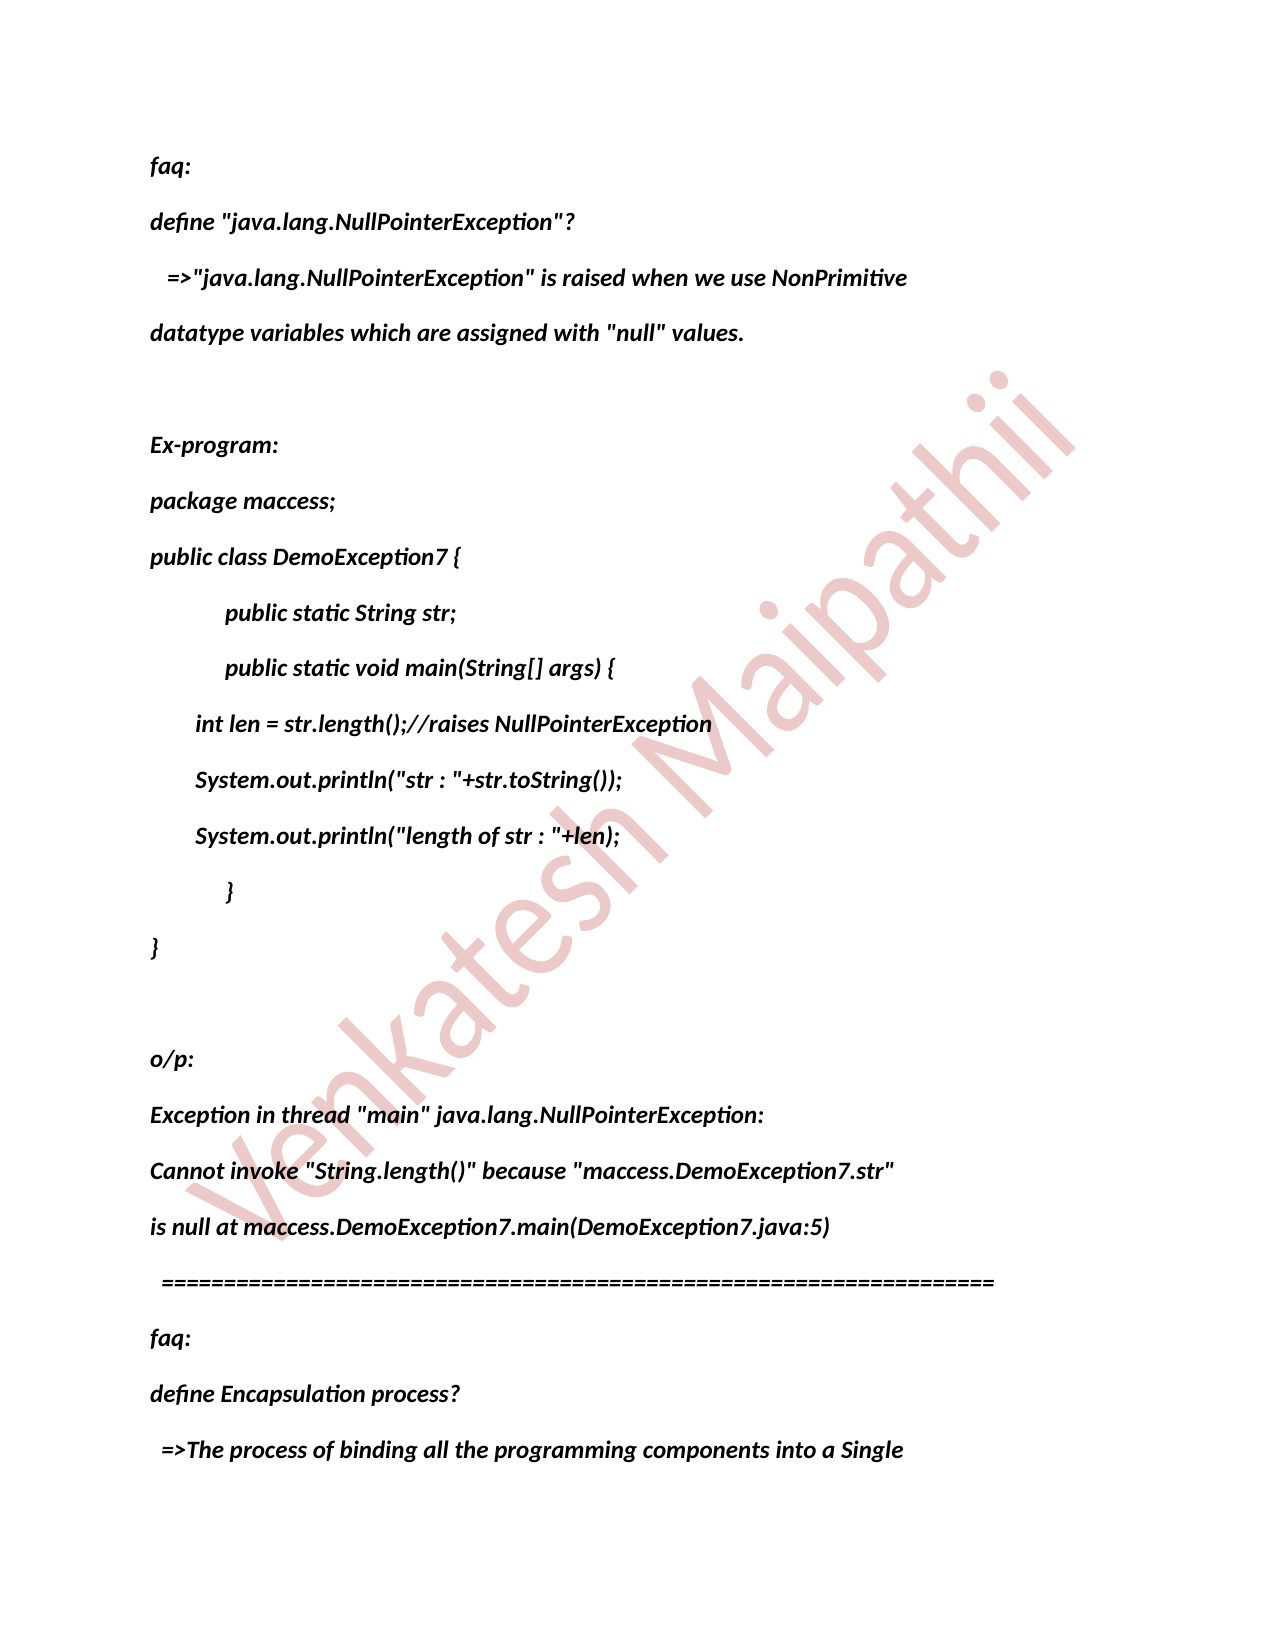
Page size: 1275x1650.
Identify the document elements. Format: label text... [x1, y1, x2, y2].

text int len = str.length();//raises NullPointerException [150, 708, 1125, 739]
text package maccess; [150, 485, 1125, 516]
text Ex-program: [150, 429, 1125, 460]
text } [150, 932, 1125, 962]
text faq: [150, 150, 1125, 181]
text } [150, 876, 1125, 906]
text =>The process of binding all the programming components into a Single [150, 1434, 1125, 1465]
text public static void main(String[] args) { [150, 652, 1125, 683]
text =>"java.lang.NullPointerException" is raised when we use NonPrimitive [150, 262, 1125, 292]
text o/p: [150, 1043, 1125, 1074]
text =================================================================== [150, 1267, 1125, 1297]
text public class DemoException7 { [150, 541, 1125, 571]
text is null at maccess.DemoException7.main(DemoException7.java:5) [150, 1211, 1125, 1241]
text datatype variables which are assigned with "null" values. [150, 317, 1125, 348]
text System.out.println("length of str : "+len); [150, 820, 1125, 851]
text define "java.lang.NullPointerException"? [150, 206, 1125, 236]
text faq: [150, 1322, 1125, 1353]
text define Encapsulation process? [150, 1378, 1125, 1409]
text Cannot invoke "String.length()" because "maccess.DemoException7.str" [150, 1155, 1125, 1186]
text Exception in thread "main" java.lang.NullPointerException: [150, 1099, 1125, 1130]
text System.out.println("str : "+str.toString()); [150, 764, 1125, 795]
text public static String str; [150, 597, 1125, 627]
